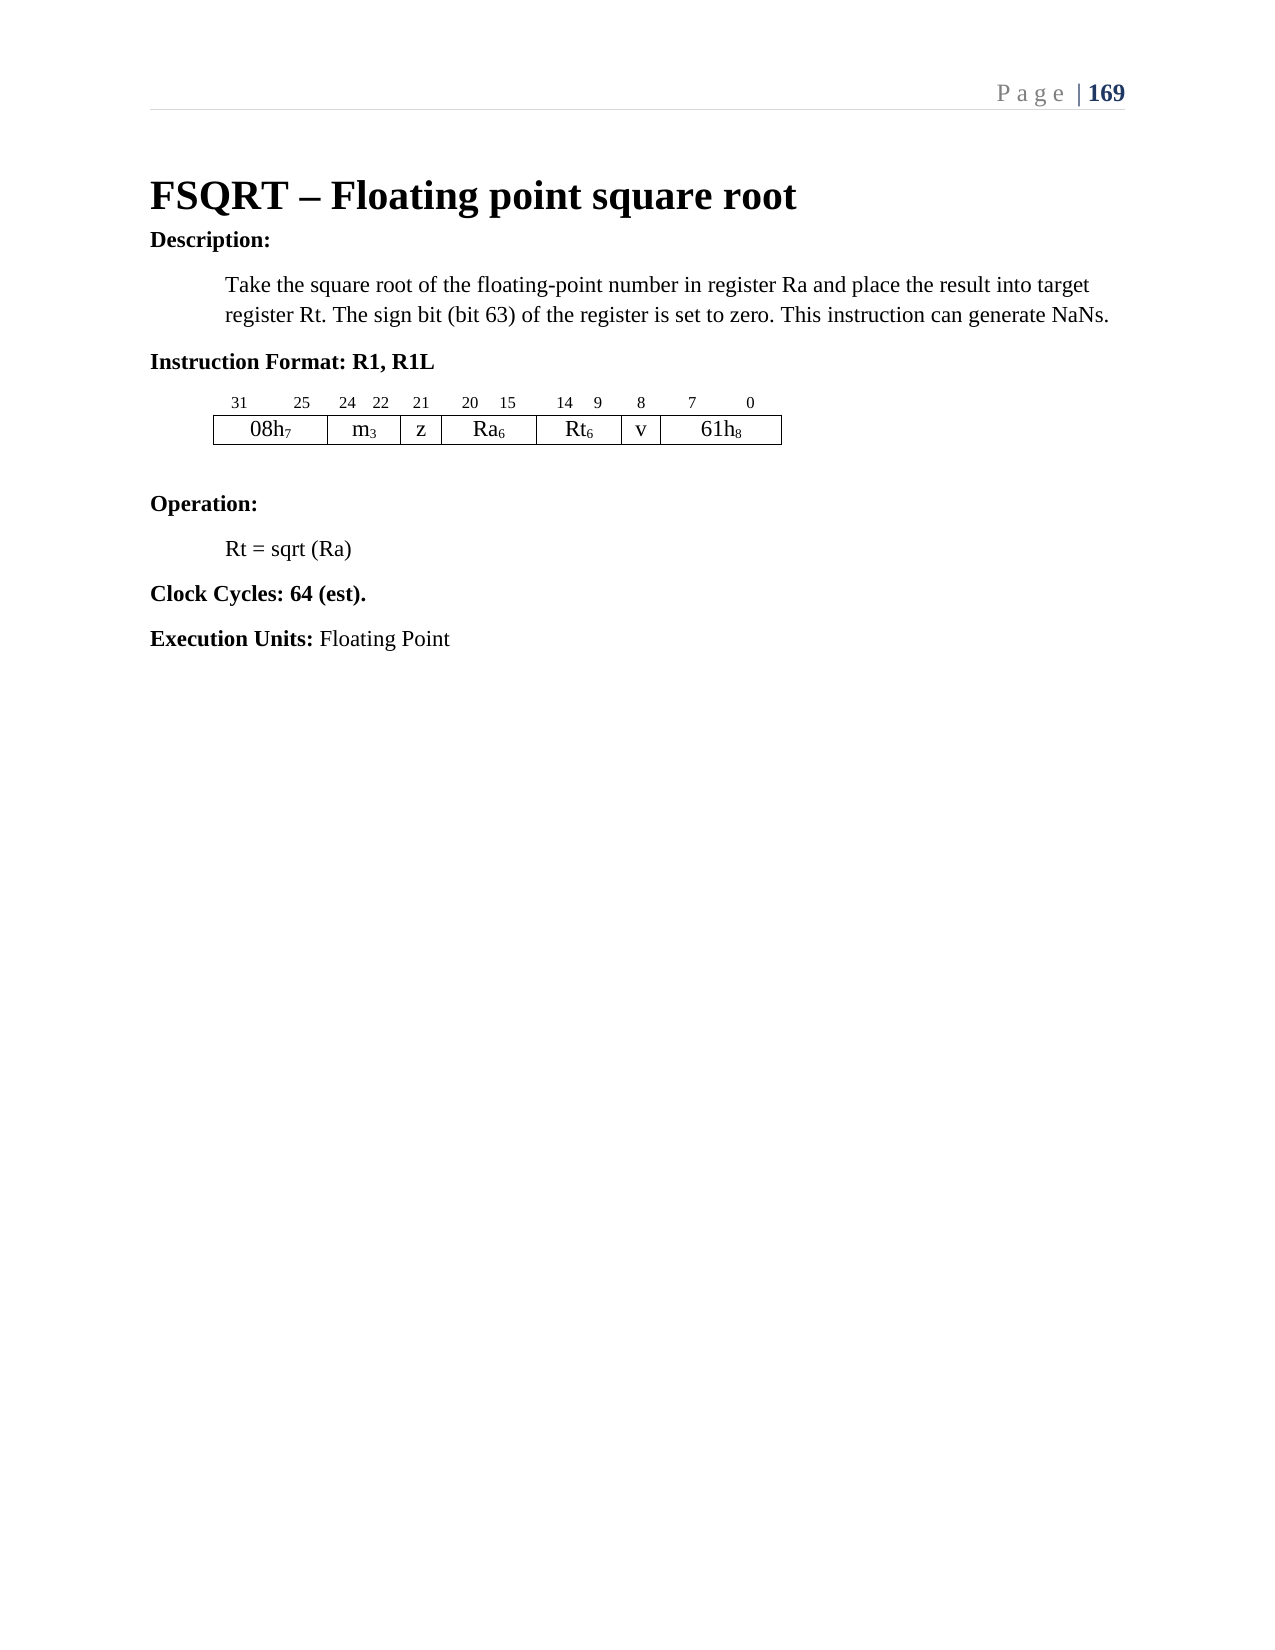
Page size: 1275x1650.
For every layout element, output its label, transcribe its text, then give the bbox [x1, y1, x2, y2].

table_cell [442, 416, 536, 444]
text Take the square root of the floating-point number in register Ra and place the result into target register Rt. The sign bit (bit 63) of the register is set to zero. This instruction can generate NaNs. [225, 271, 1125, 328]
subtitle FSQRT – Floating point square root [150, 171, 1125, 219]
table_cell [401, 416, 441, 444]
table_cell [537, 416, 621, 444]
text Description: [150, 226, 1125, 252]
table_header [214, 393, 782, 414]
text Rt = sqrt (Ra) [225, 535, 1125, 562]
text Execution Units: Floating Point [150, 625, 1125, 652]
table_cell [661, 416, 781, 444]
text Clock Cycles: 64 (est). [150, 580, 1125, 607]
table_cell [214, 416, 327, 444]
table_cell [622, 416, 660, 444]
text Operation: [150, 490, 1125, 516]
text Instruction Format: R1, R1L [150, 348, 1125, 374]
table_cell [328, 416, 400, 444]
